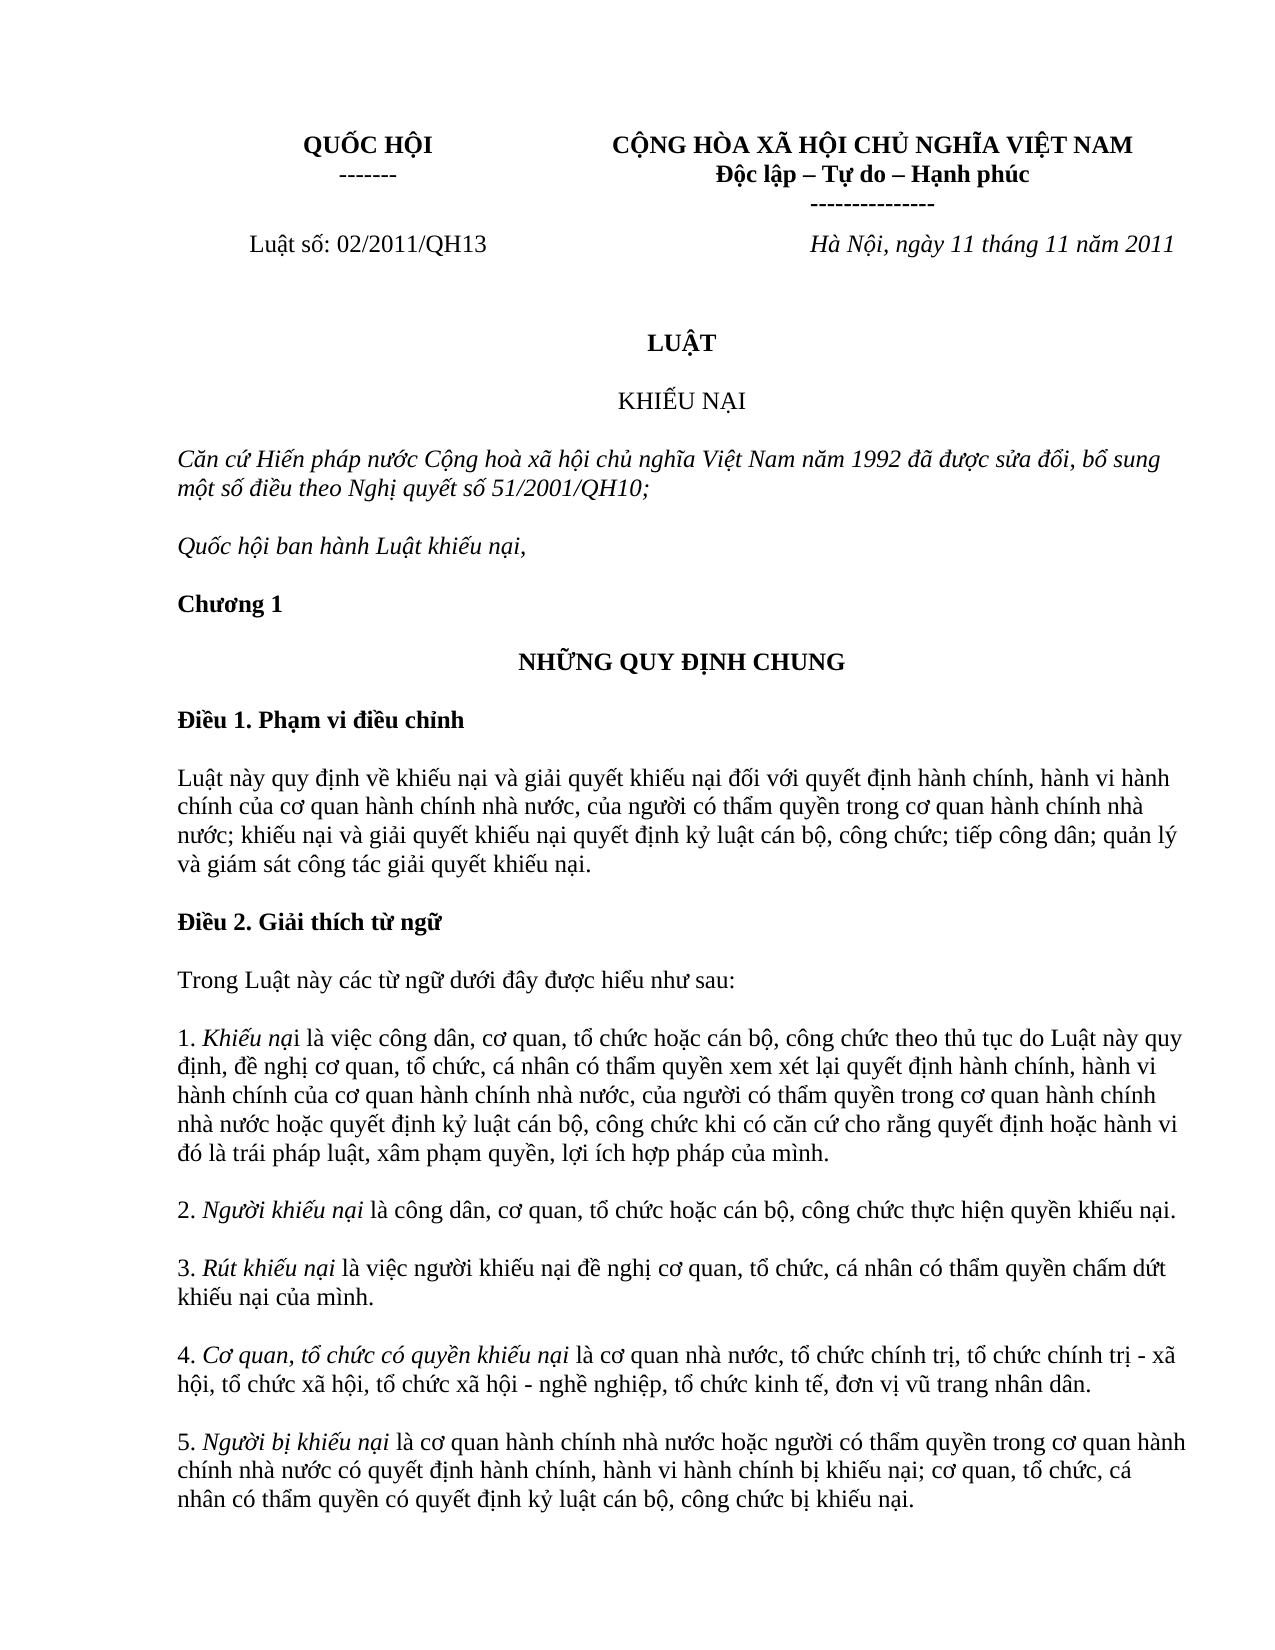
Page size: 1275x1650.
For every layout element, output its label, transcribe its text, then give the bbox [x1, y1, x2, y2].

text Chương 1 [177, 589, 1186, 618]
text NHỮNG QUY ĐỊNH CHUNG [177, 647, 1186, 676]
text LUẬT [177, 328, 1186, 357]
text 3. Rút khiếu nại là việc người khiếu nại đề nghị cơ quan, tổ chức, cá nhân có thẩm quyền chấm dứt khiếu nại của mình. [177, 1253, 1186, 1311]
text KHIẾU NẠI [177, 386, 1186, 415]
text Quốc hội ban hành Luật khiếu nại, [177, 531, 1186, 560]
text Trong Luật này các từ ngữ dưới đây được hiểu như sau: [177, 965, 1186, 993]
text Điều 1. Phạm vi điều chỉnh [177, 705, 1186, 733]
text Điều 2. Giải thích từ ngữ [177, 907, 1186, 936]
text Luật này quy định về khiếu nại và giải quyết khiếu nại đối với quyết định hành chính, hành vi hành chính của cơ quan hành chính nhà nước, của người có thẩm quyền trong cơ quan hành chính nhà nước; khiếu nại và giải quyết khiếu nại quyết định kỷ luật cán bộ, công chức; tiếp công dân; quản lý và giám sát công tác giải quyết khiếu nại. [177, 763, 1186, 878]
table_header QUỐC HỘI ------- [177, 118, 558, 217]
text 4. Cơ quan, tổ chức có quyền khiếu nại là cơ quan nhà nước, tổ chức chính trị, tổ chức chính trị - xã hội, tổ chức xã hội, tổ chức xã hội - nghề nghiệp, tổ chức kinh tế, đơn vị vũ trang nhân dân. [177, 1340, 1186, 1398]
text 1. Khiếu nại là việc công dân, cơ quan, tổ chức hoặc cán bộ, công chức theo thủ tục do Luật này quy định, đề nghị cơ quan, tổ chức, cá nhân có thẩm quyền xem xét lại quyết định hành chính, hành vi hành chính của cơ quan hành chính nhà nước, của người có thẩm quyền trong cơ quan hành chính nhà nước hoặc quyết định kỷ luật cán bộ, công chức khi có căn cứ cho rằng quyết định hoặc hành vi đó là trái pháp luật, xâm phạm quyền, lợi ích hợp pháp của mình. [177, 1023, 1186, 1166]
table_cell Luật số: 02/2011/QH13 [177, 217, 558, 258]
text 5. Người bị khiếu nại là cơ quan hành chính nhà nước hoặc người có thẩm quyền trong cơ quan hành chính nhà nước có quyết định hành chính, hành vi hành chính bị khiếu nại; cơ quan, tổ chức, cá nhân có thẩm quyền có quyết định kỷ luật cán bộ, công chức bị khiếu nại. [177, 1427, 1186, 1513]
table_cell Hà Nội, ngày 11 tháng 11 năm 2011 [559, 217, 1186, 258]
text 2. Người khiếu nại là công dân, cơ quan, tổ chức hoặc cán bộ, công chức thực hiện quyền khiếu nại. [177, 1196, 1186, 1224]
table_header CỘNG HÒA XÃ HỘI CHỦ NGHĨA VIỆT NAM Độc lập – Tự do – Hạnh phúc --------------- [559, 118, 1186, 217]
text Căn cứ Hiến pháp nước Cộng hoà xã hội chủ nghĩa Việt Nam năm 1992 đã được sửa đổi, bổ sung một số điều theo Nghị quyết số 51/2001/QH10; [177, 444, 1186, 502]
